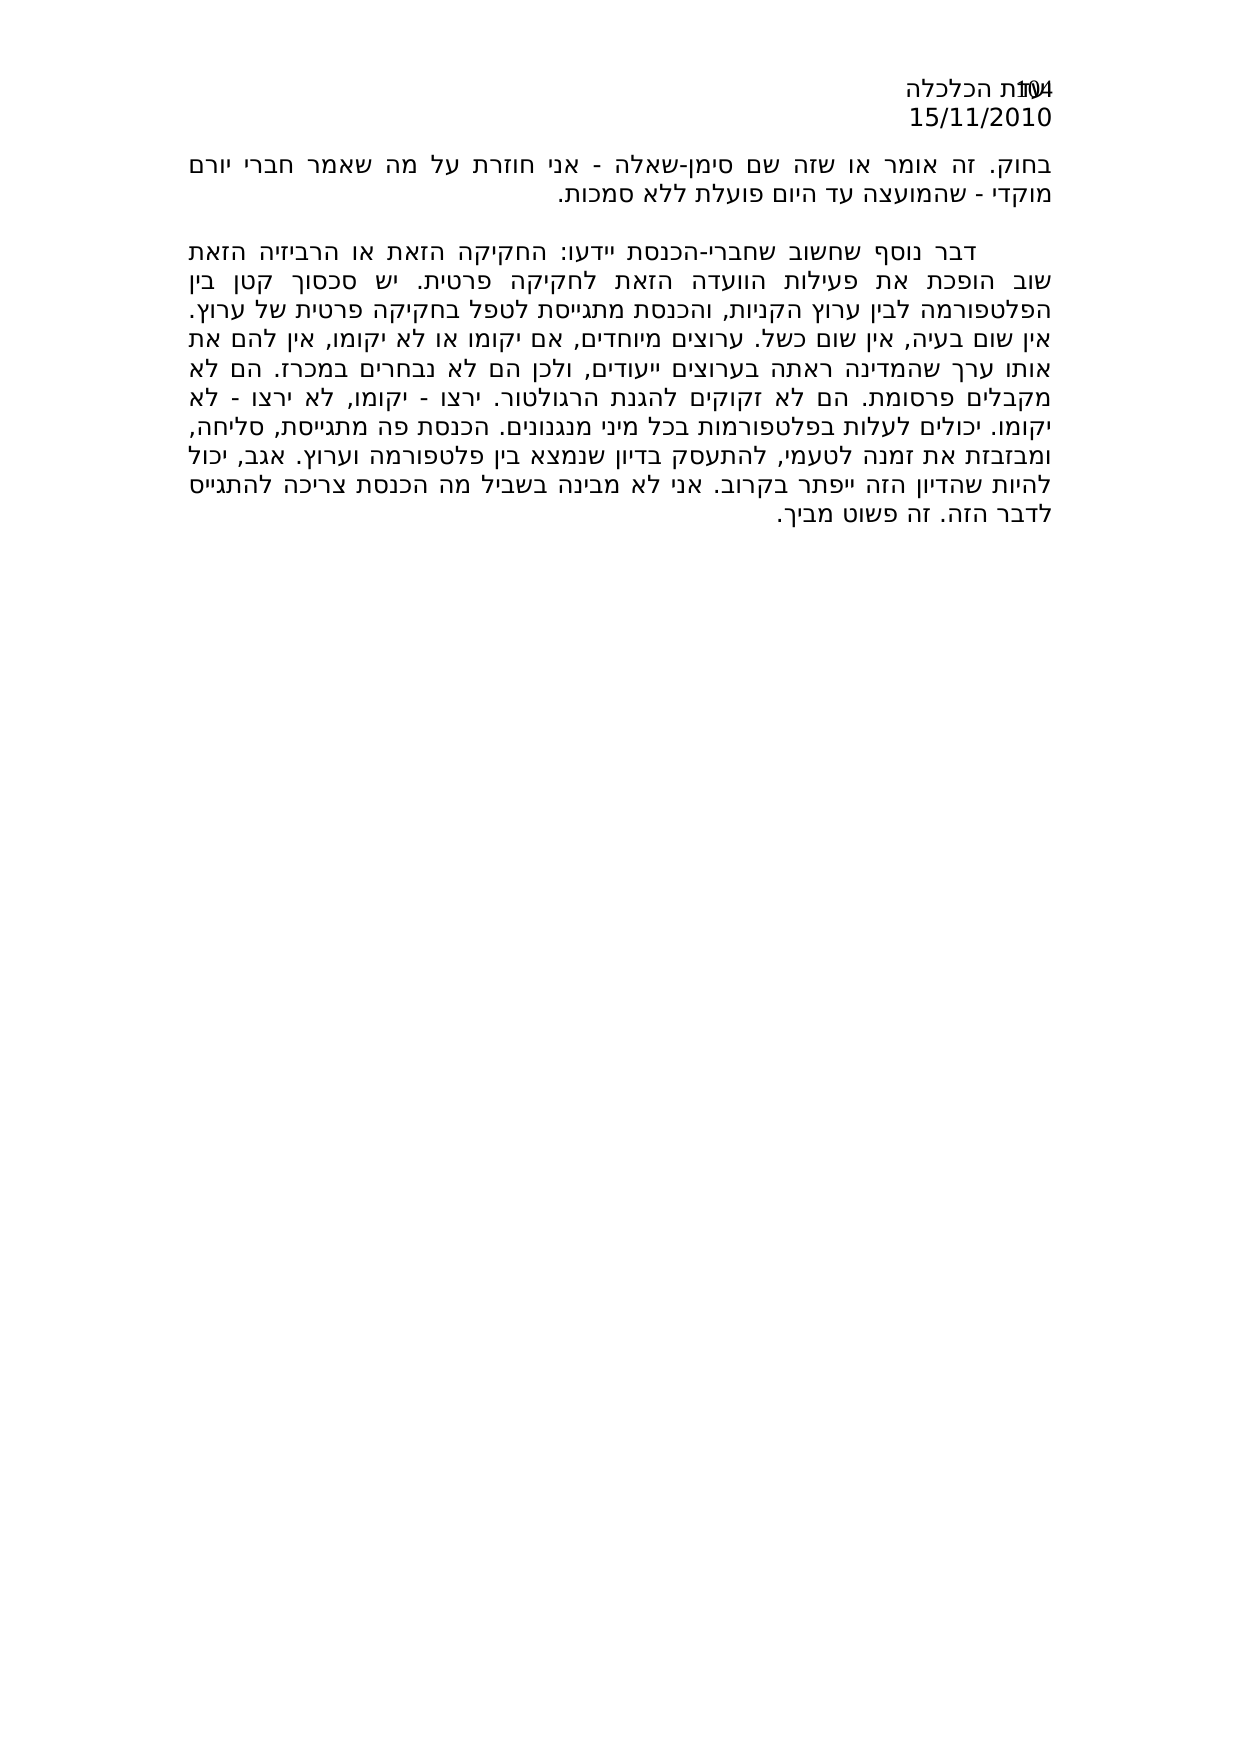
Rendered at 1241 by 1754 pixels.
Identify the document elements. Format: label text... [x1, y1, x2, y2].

text דבר נוסף שחשוב שחברי-הכנסת יידעו: החקיקה הזאת או הרביזיה הזאת שוב הופכת את פעילות הוועדה הזאת לחקיקה פרטית. יש סכסוך קטן בין הפלטפורמה לבין ערוץ הקניות, והכנסת מתגייסת לטפל בחקיקה פרטית של ערוץ. אין שום בעיה, אין שום כשל. ערוצים מיוחדים, אם יקומו או לא יקומו, אין להם את אותו ערך שהמדינה ראתה בערוצים ייעודים, ולכן הם לא נבחרים במכרז. הם לא מקבלים פרסומת. הם לא זקוקים להגנת הרגולטור. ירצו - יקומו, לא ירצו - לא יקומו. יכולים לעלות בפלטפורמות בכל מיני מנגנונים. הכנסת פה מתגייסת, סליחה, ומבזבזת את זמנה לטעמי, להתעסק בדיון שנמצא בין פלטפורמה וערוץ. אגב, יכול להיות שהדיון הזה ייפתר בקרוב. אני לא מבינה בשביל מה הכנסת צריכה להתגייס לדבר הזה. זה פשוט מביך. [187, 237, 1053, 529]
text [187, 150, 1053, 208]
